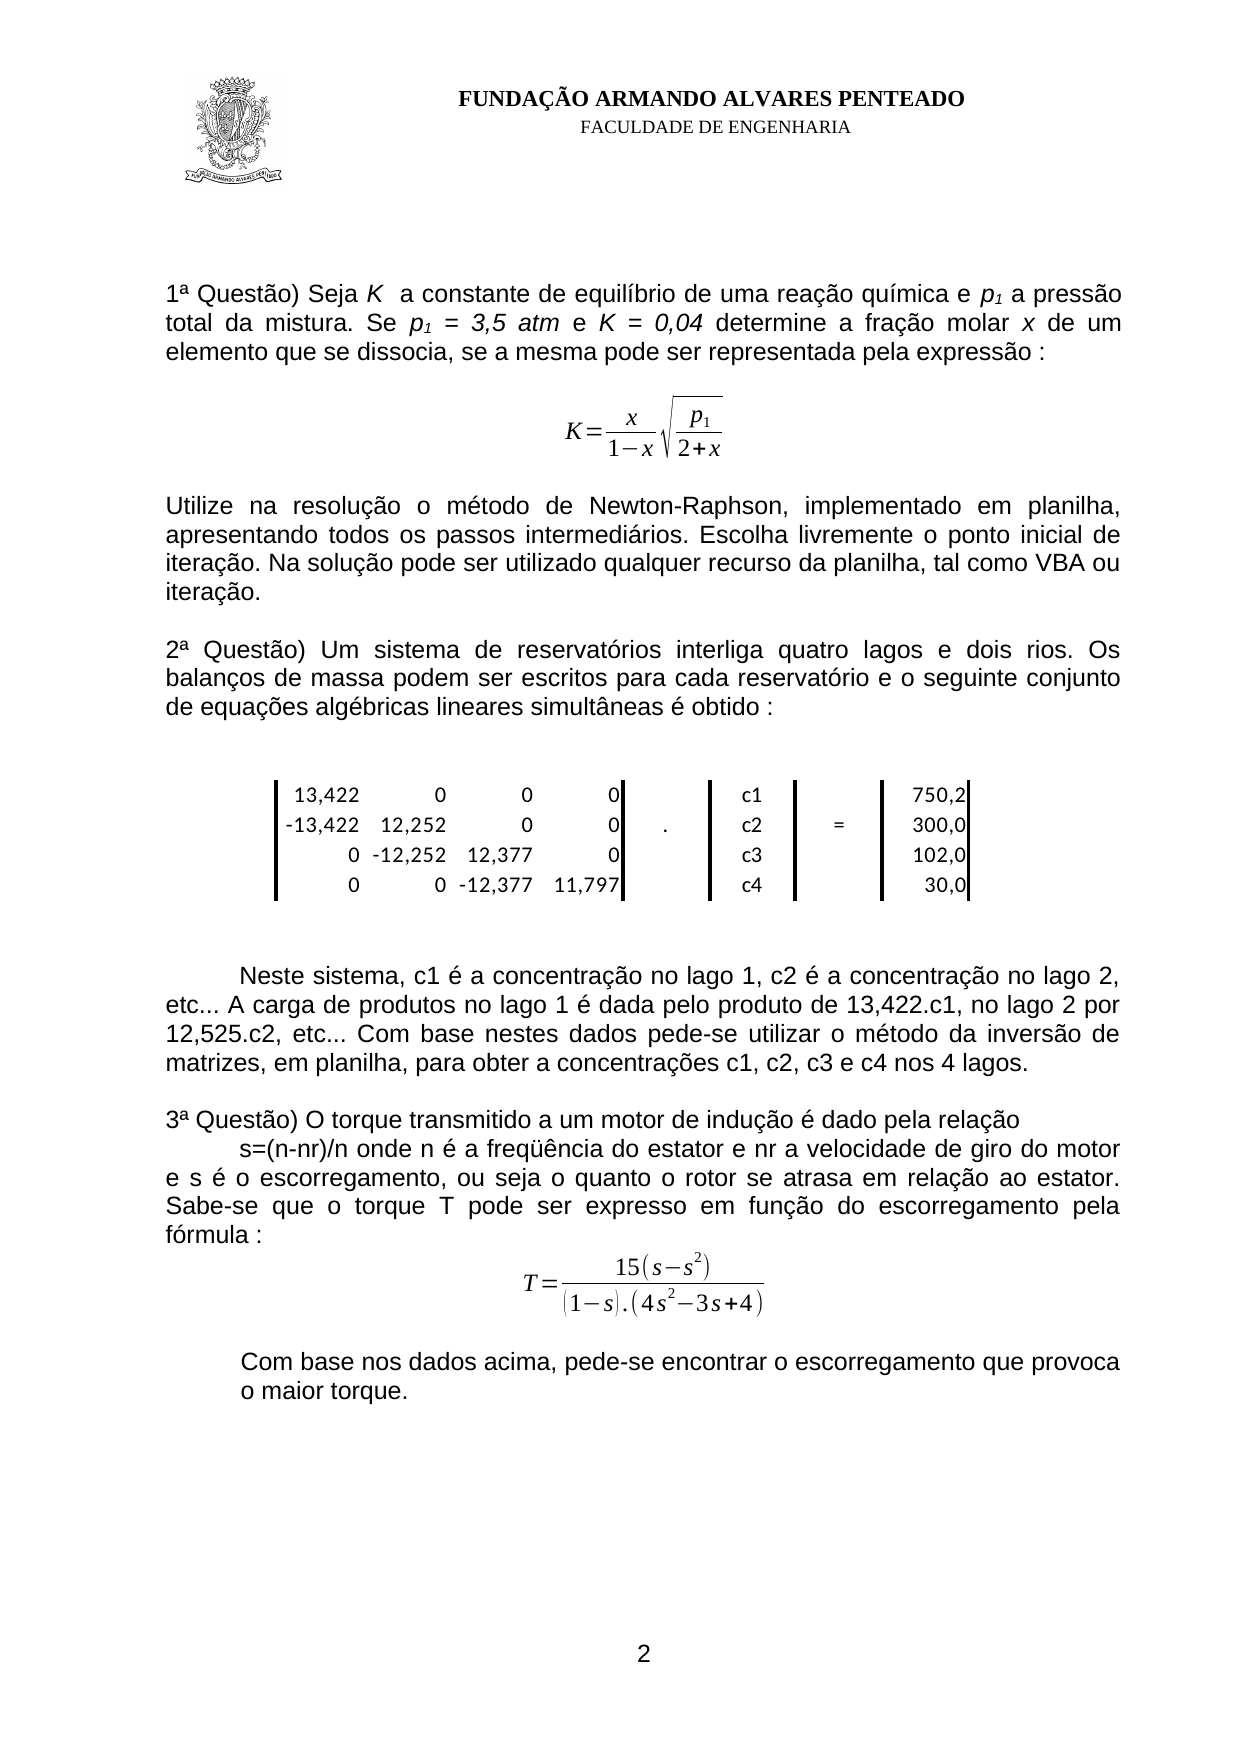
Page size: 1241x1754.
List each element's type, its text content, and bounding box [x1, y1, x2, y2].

list Com base nos dados acima, pede-se encontrar o escorregamento que provoca o maior torque. [240, 1347, 1122, 1404]
picture [184, 75, 286, 190]
text 3ª Questão) O torque transmitido a um motor de indução é dado pela relação s=(n-nr)/n onde n é a freqüência do estator e nr a velocidade de giro do motor e s é o escorregamento, ou seja o quanto o rotor se atrasa em relação ao estator. Sabe-se que o torque T pode ser expresso em função do escorregamento pela fórmula : [165, 1105, 1122, 1249]
text Neste sistema, c1 é a concentração no lago 1, c2 é a concentração no lago 2, etc... A carga de produtos no lago 1 é dada pelo produto de 13,422.c1, no lago 2 por 12,525.c2, etc... Com base nestes dados pede-se utilizar o método da inversão de matrizes, em planilha, para obter a concentrações c1, c2, c3 e c4 nos 4 lagos. [165, 961, 1122, 1076]
text 2ª Questão) Um sistema de reservatórios interliga quatro lagos e dois rios. Os balanços de massa podem ser escritos para cada reservatório e o seguinte conjunto de equações algébricas lineares simultâneas é obtido : [165, 635, 1122, 721]
text Utilize na resolução o método de Newton-Raphson, implementado em planilha, apresentando todos os passos intermediários. Escolha livremente o ponto inicial de iteração. Na solução pode ser utilizado qualquer recurso da planilha, tal como VBA ou iteração. [165, 491, 1122, 606]
text 1ª Questão) Seja K a constante de equilíbrio de uma reação química e p1 a pressão total da mistura. Se p1 = 3,5 atm e K = 0,04 determine a fração molar x de um elemento que se dissocia, se a mesma pode ser representada pela expressão : [165, 279, 1122, 365]
